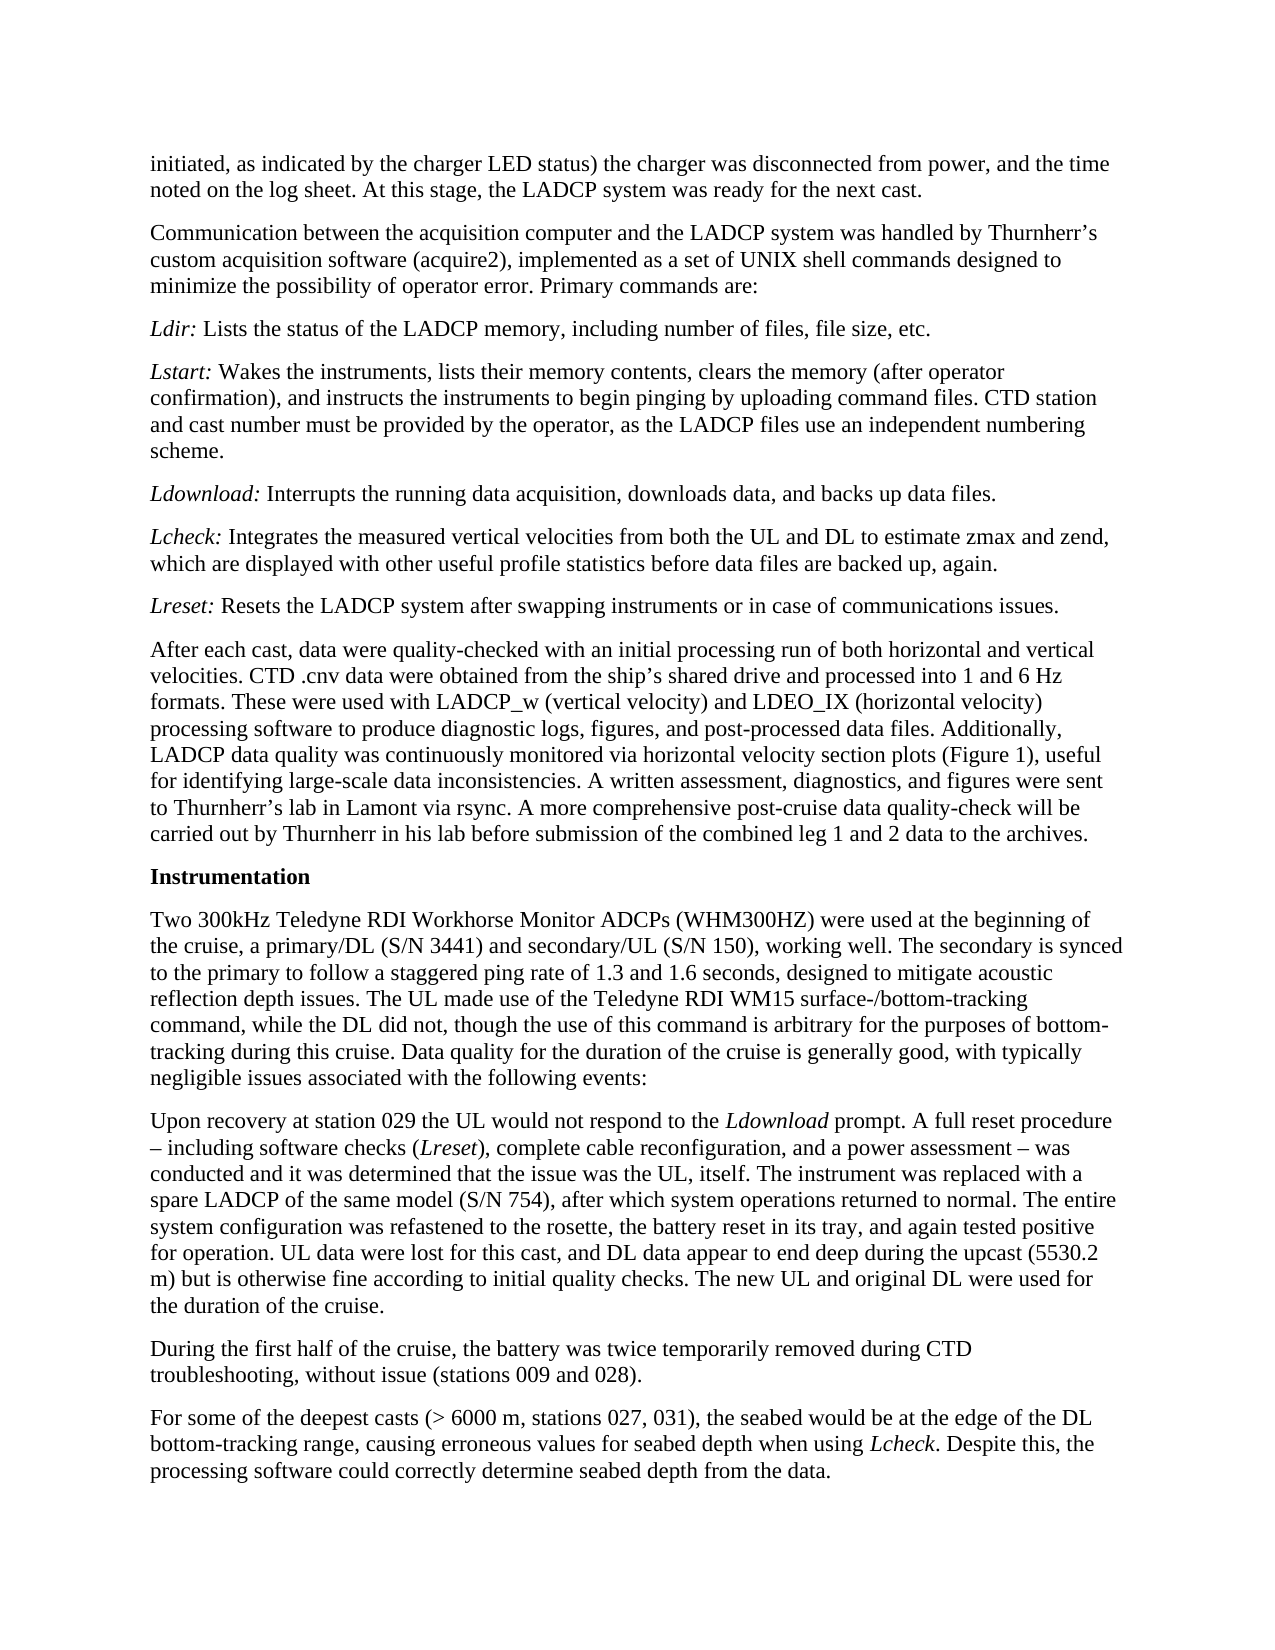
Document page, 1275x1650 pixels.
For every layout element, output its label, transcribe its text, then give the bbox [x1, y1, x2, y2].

text After each cast, data were quality-checked with an initial processing run of both horizontal and vertical velocities. CTD .cnv data were obtained from the ship’s shared drive and processed into 1 and 6 Hz formats. These were used with LADCP_w (vertical velocity) and LDEO_IX (horizontal velocity) processing software to produce diagnostic logs, figures, and post-processed data files. Additionally, LADCP data quality was continuously monitored via horizontal velocity section plots (Figure 1), useful for identifying large-scale data inconsistencies. A written assessment, diagnostics, and figures were sent to Thurnherr’s lab in Lamont via rsync. A more comprehensive post-cruise data quality-check will be carried out by Thurnherr in his lab before submission of the combined leg 1 and 2 data to the archives. [150, 636, 1125, 846]
text During the first half of the cruise, the battery was twice temporarily removed during CTD troubleshooting, without issue (stations 009 and 028). [150, 1335, 1125, 1387]
text Lcheck: Integrates the measured vertical velocities from both the UL and DL to estimate zmax and zend, which are displayed with other useful profile statistics before data files are backed up, again. [150, 523, 1125, 576]
text For some of the deepest casts (> 6000 m, stations 027, 031), the seabed would be at the edge of the DL bottom-tracking range, causing erroneous values for seabed depth when using Lcheck. Despite this, the processing software could correctly determine seabed depth from the data. [150, 1404, 1125, 1483]
text Two 300kHz Teledyne RDI Workhorse Monitor ADCPs (WHM300HZ) were used at the beginning of the cruise, a primary/DL (S/N 3441) and secondary/UL (S/N 150), working well. The secondary is synced to the primary to follow a staggered ping rate of 1.3 and 1.6 seconds, designed to mitigate acoustic reflection depth issues. The UL made use of the Teledyne RDI WM15 surface-/bottom-tracking command, while the DL did not, though the use of this command is arbitrary for the purposes of bottom-tracking during this cruise. Data quality for the duration of the cruise is generally good, with typically negligible issues associated with the following events: [150, 906, 1125, 1091]
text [150, 150, 1125, 203]
text Lstart: Wakes the instruments, lists their memory contents, clears the memory (after operator confirmation), and instructs the instruments to begin pinging by uploading command files. CTD station and cast number must be provided by the operator, as the LADCP files use an independent numbering scheme. [150, 358, 1125, 463]
text Upon recovery at station 029 the UL would not respond to the Ldownload prompt. A full reset procedure – including software checks (Lreset), complete cable reconfiguration, and a power assessment – was conducted and it was determined that the issue was the UL, itself. The instrument was replaced with a spare LADCP of the same model (S/N 754), after which system operations returned to normal. The entire system configuration was refastened to the rosette, the battery reset in its tray, and again tested positive for operation. UL data were lost for this cast, and DL data appear to end deep during the upcast (5530.2 m) but is otherwise fine according to initial quality checks. The new UL and original DL were used for the duration of the cruise. [150, 1107, 1125, 1318]
text Ldir: Lists the status of the LADCP memory, including number of files, file size, etc. [150, 315, 1125, 341]
text Instrumentation [150, 863, 1125, 889]
text Ldownload: Interrupts the running data acquisition, downloads data, and backs up data files. [150, 480, 1125, 507]
text Lreset: Resets the LADCP system after swapping instruments or in case of communications issues. [150, 593, 1125, 619]
text Communication between the acquisition computer and the LADCP system was handled by Thurnherr’s custom acquisition software (acquire2), implemented as a set of UNIX shell commands designed to minimize the possibility of operator error. Primary commands are: [150, 219, 1125, 298]
